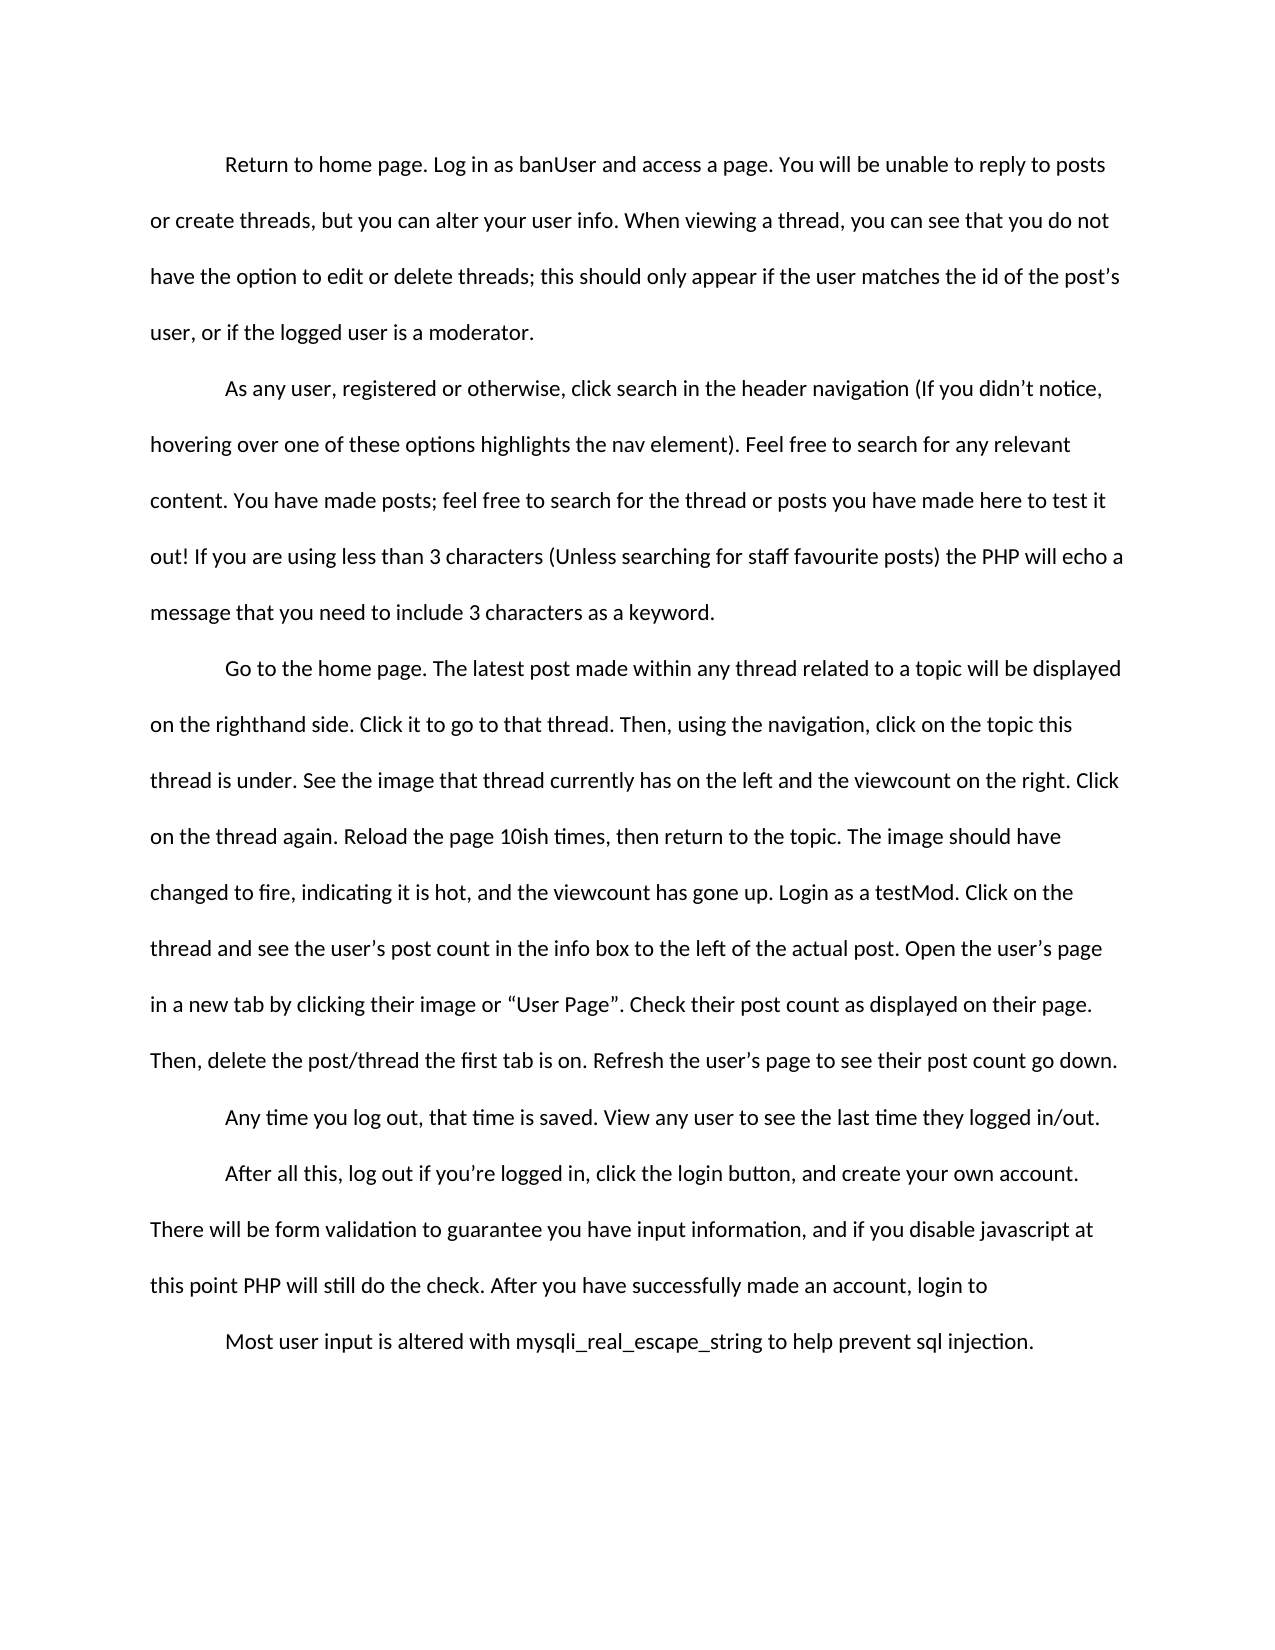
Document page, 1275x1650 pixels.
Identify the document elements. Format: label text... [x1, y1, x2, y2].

text As any user, registered or otherwise, click search in the header navigation (If you didn’t notice, hovering over one of these options highlights the nav element). Feel free to search for any relevant content. You have made posts; feel free to search for the thread or posts you have made here to test it out! If you are using less than 3 characters (Unless searching for staff favourite posts) the PHP will echo a message that you need to include 3 characters as a keyword. [150, 374, 1125, 626]
text Most user input is altered with mysqli_real_escape_string to help prevent sql injection. [150, 1327, 1125, 1355]
text Any time you log out, that time is saved. View any user to see the last time they logged in/out. [150, 1103, 1125, 1131]
text After all this, log out if you’re logged in, click the login button, and create your own account. There will be form validation to guarantee you have input information, and if you disable javascript at this point PHP will still do the check. After you have successfully made an account, login to [150, 1159, 1125, 1299]
text Return to home page. Log in as banUser and access a page. You will be unable to reply to posts or create threads, but you can alter your user info. When viewing a thread, you can see that you do not have the option to edit or delete threads; this should only appear if the user matches the id of the post’s user, or if the logged user is a moderator. [150, 150, 1125, 346]
text Go to the home page. The latest post made within any thread related to a topic will be displayed on the righthand side. Click it to go to that thread. Then, using the navigation, click on the topic this thread is under. See the image that thread currently has on the left and the viewcount on the right. Click on the thread again. Reload the page 10ish times, then return to the topic. The image should have changed to fire, indicating it is hot, and the viewcount has gone up. Login as a testMod. Click on the thread and see the user’s post count in the info box to the left of the actual post. Open the user’s page in a new tab by clicking their image or “User Page”. Check their post count as displayed on their page. Then, delete the post/thread the first tab is on. Refresh the user’s page to see their post count go down. [150, 654, 1125, 1075]
